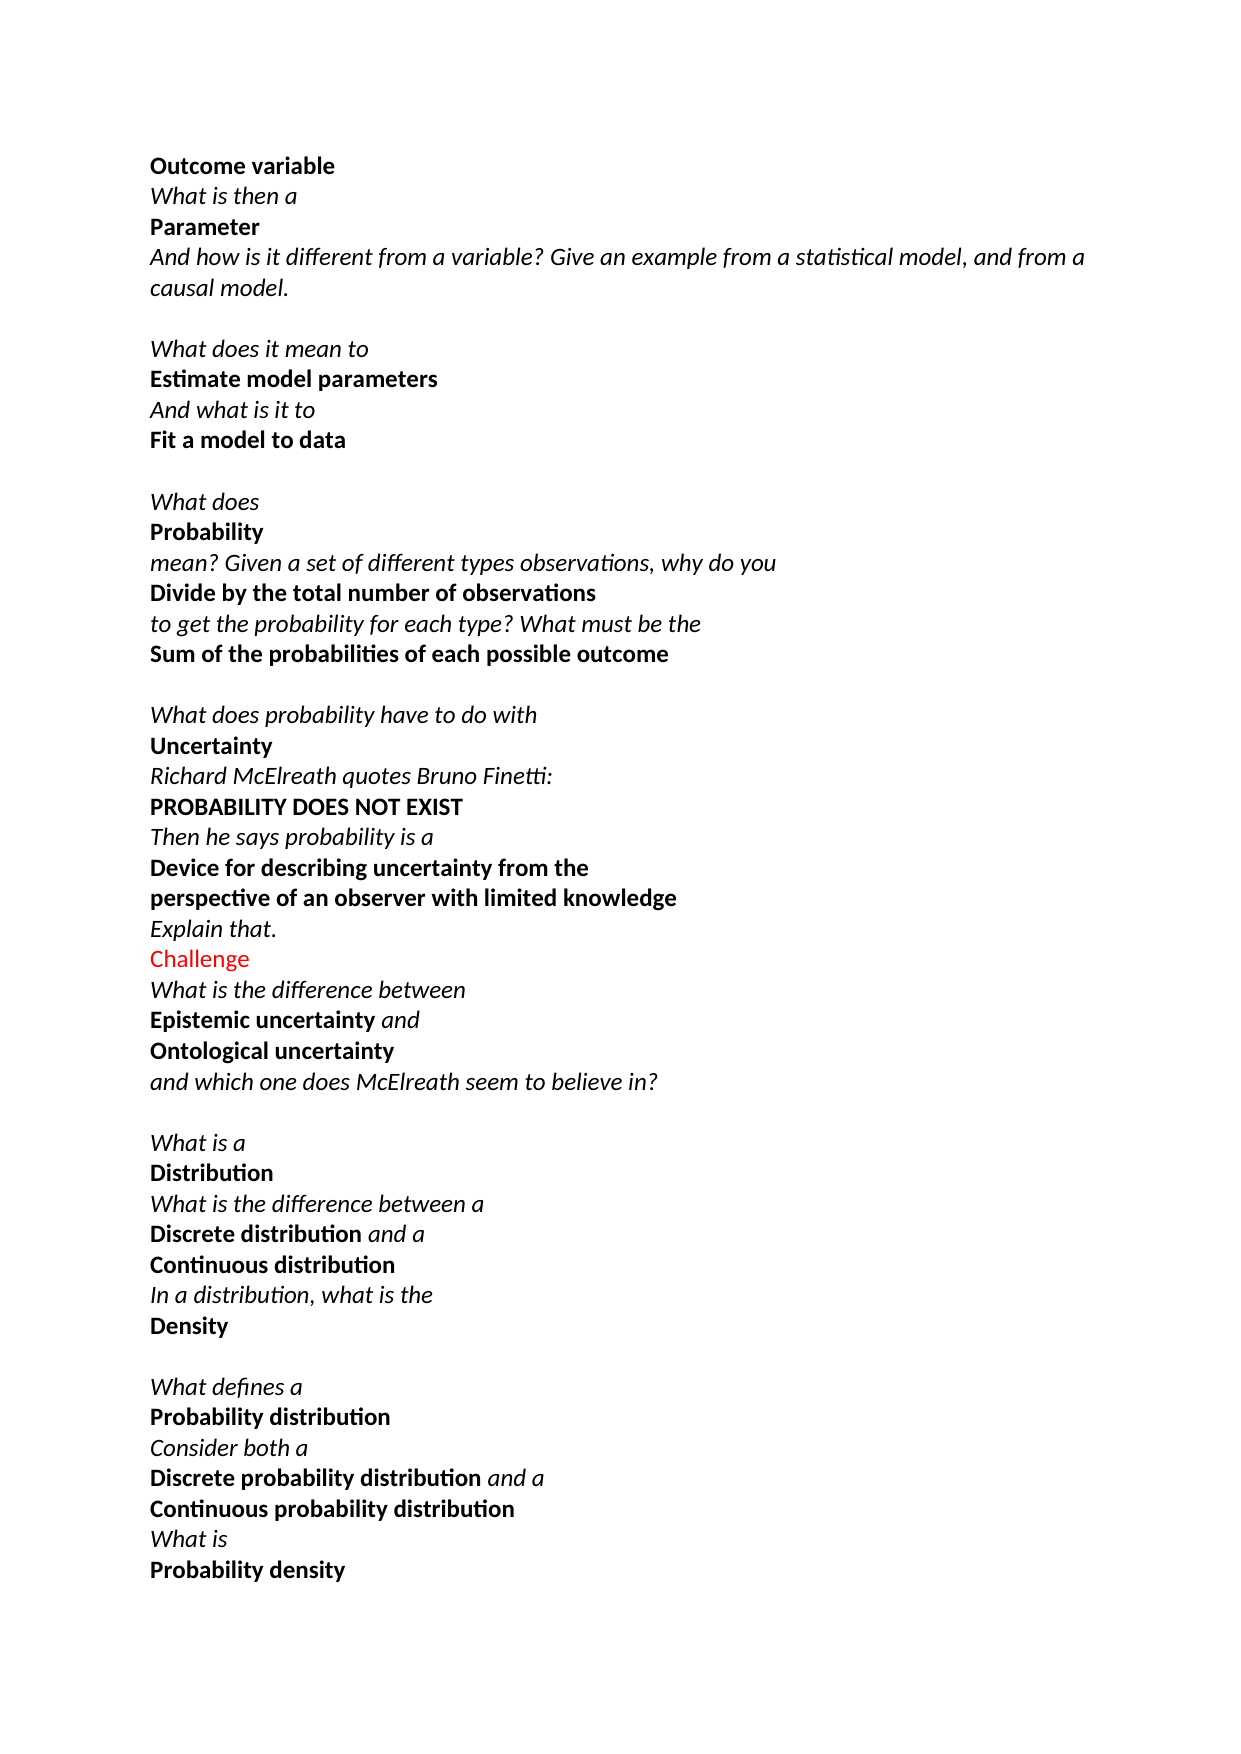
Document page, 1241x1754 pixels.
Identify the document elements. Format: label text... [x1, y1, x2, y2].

text Uncertainty [150, 730, 1090, 760]
text mean? Given a set of different types observations, why do you [150, 547, 1090, 577]
text Challenge [150, 943, 1090, 974]
text Fit a model to data [150, 425, 1090, 455]
text Discrete probability distribution and a [150, 1462, 1090, 1493]
text What is the difference between a [150, 1188, 1090, 1218]
text Divide by the total number of observations [150, 577, 1090, 608]
text What is the difference between [150, 974, 1090, 1004]
text Density [150, 1310, 1090, 1340]
text Probability distribution [150, 1401, 1090, 1432]
text Distribution [150, 1157, 1090, 1188]
text Sum of the probabilities of each possible outcome [150, 638, 1090, 669]
text Explain that. [150, 913, 1090, 943]
text What defines a [150, 1371, 1090, 1401]
text Epistemic uncertainty and [150, 1004, 1090, 1035]
text What does probability have to do with [150, 699, 1090, 730]
text What is a [150, 1127, 1090, 1157]
text And what is it to [150, 394, 1090, 425]
text Discrete distribution and a [150, 1218, 1090, 1249]
text Outcome variable [150, 150, 1090, 181]
text What does [150, 486, 1090, 516]
text PROBABILITY DOES NOT EXIST [150, 791, 1090, 821]
text Estimate model parameters [150, 364, 1090, 394]
text And how is it different from a variable? Give an example from a statistical model, and from a causal model. [150, 242, 1090, 303]
text and which one does McElreath seem to believe in? [150, 1066, 1090, 1096]
text In a distribution, what is the [150, 1279, 1090, 1310]
text What is then a [150, 181, 1090, 211]
text What does it mean to [150, 333, 1090, 364]
text Device for describing uncertainty from the perspective of an observer with limited knowledge [150, 852, 1090, 913]
text Then he says probability is a [150, 821, 1090, 852]
text to get the probability for each type? What must be the [150, 608, 1090, 638]
text Ontological uncertainty [150, 1035, 1090, 1066]
text Continuous probability distribution [150, 1493, 1090, 1523]
text Probability [150, 516, 1090, 547]
text Continuous distribution [150, 1249, 1090, 1279]
text Consider both a [150, 1432, 1090, 1462]
text Richard McElreath quotes Bruno Finetti: [150, 760, 1090, 791]
text Probability density [150, 1554, 1090, 1584]
text What is [150, 1523, 1090, 1554]
text Parameter [150, 211, 1090, 242]
